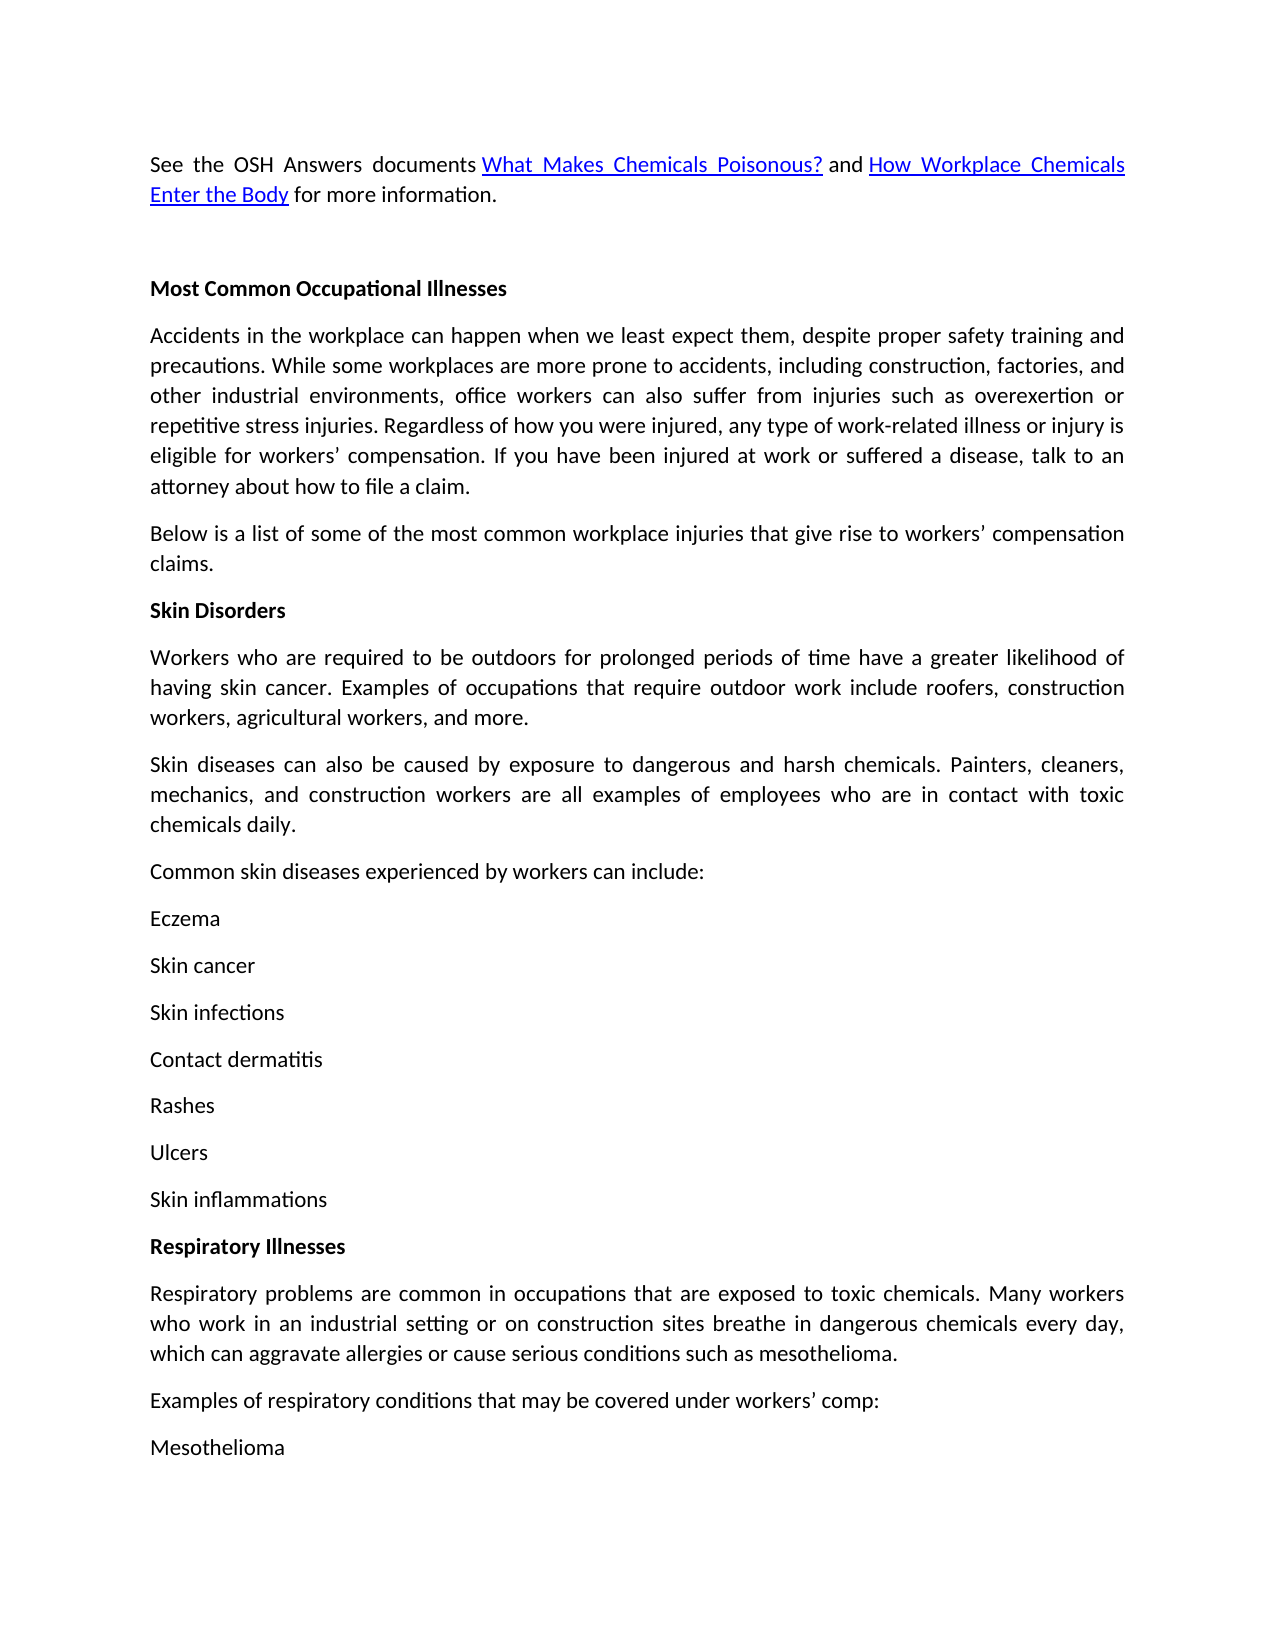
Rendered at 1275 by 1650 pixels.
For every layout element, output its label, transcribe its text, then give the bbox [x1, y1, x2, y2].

text Examples of respiratory conditions that may be covered under workers’ comp: [150, 1386, 1125, 1414]
text Respiratory Illnesses [150, 1232, 1125, 1260]
text Contact dermatitis [150, 1045, 1125, 1073]
text Rashes [150, 1092, 1125, 1120]
text Skin infections [150, 998, 1125, 1026]
text Eczema [150, 904, 1125, 932]
text Mesothelioma [150, 1433, 1125, 1461]
text Skin diseases can also be caused by exposure to dangerous and harsh chemicals. Painters, cleaners, mechanics, and construction workers are all examples of employees who are in contact with toxic chemicals daily. [150, 750, 1125, 838]
text Respiratory problems are common in occupations that are exposed to toxic chemicals. Many workers who work in an industrial setting or on construction sites breathe in dangerous chemicals every day, which can aggravate allergies or cause serious conditions such as mesothelioma. [150, 1279, 1125, 1368]
text Most Common Occupational Illnesses [150, 274, 1125, 302]
text Accidents in the workplace can happen when we least expect them, despite proper safety training and precautions. While some workplaces are more prone to accidents, including construction, factories, and other industrial environments, office workers can also suffer from injuries such as overexertion or repetitive stress injuries. Regardless of how you were injured, any type of work-related illness or injury is eligible for workers’ compensation. If you have been injured at work or suffered a disease, talk to an attorney about how to file a claim. [150, 321, 1125, 500]
text Ulcers [150, 1138, 1125, 1167]
text Workers who are required to be outdoors for prolonged periods of time have a greater likelihood of having skin cancer. Examples of occupations that require outdoor work include roofers, construction workers, agricultural workers, and more. [150, 643, 1125, 731]
text Skin cancer [150, 951, 1125, 979]
text See the OSH Answers documents What Makes Chemicals Poisonous? and How Workplace Chemicals Enter the Body for more information. [150, 150, 1125, 208]
text Skin Disorders [150, 596, 1125, 624]
text Skin inflammations [150, 1185, 1125, 1213]
text Common skin diseases experienced by workers can include: [150, 857, 1125, 885]
text Below is a list of some of the most common workplace injuries that give rise to workers’ compensation claims. [150, 519, 1125, 577]
